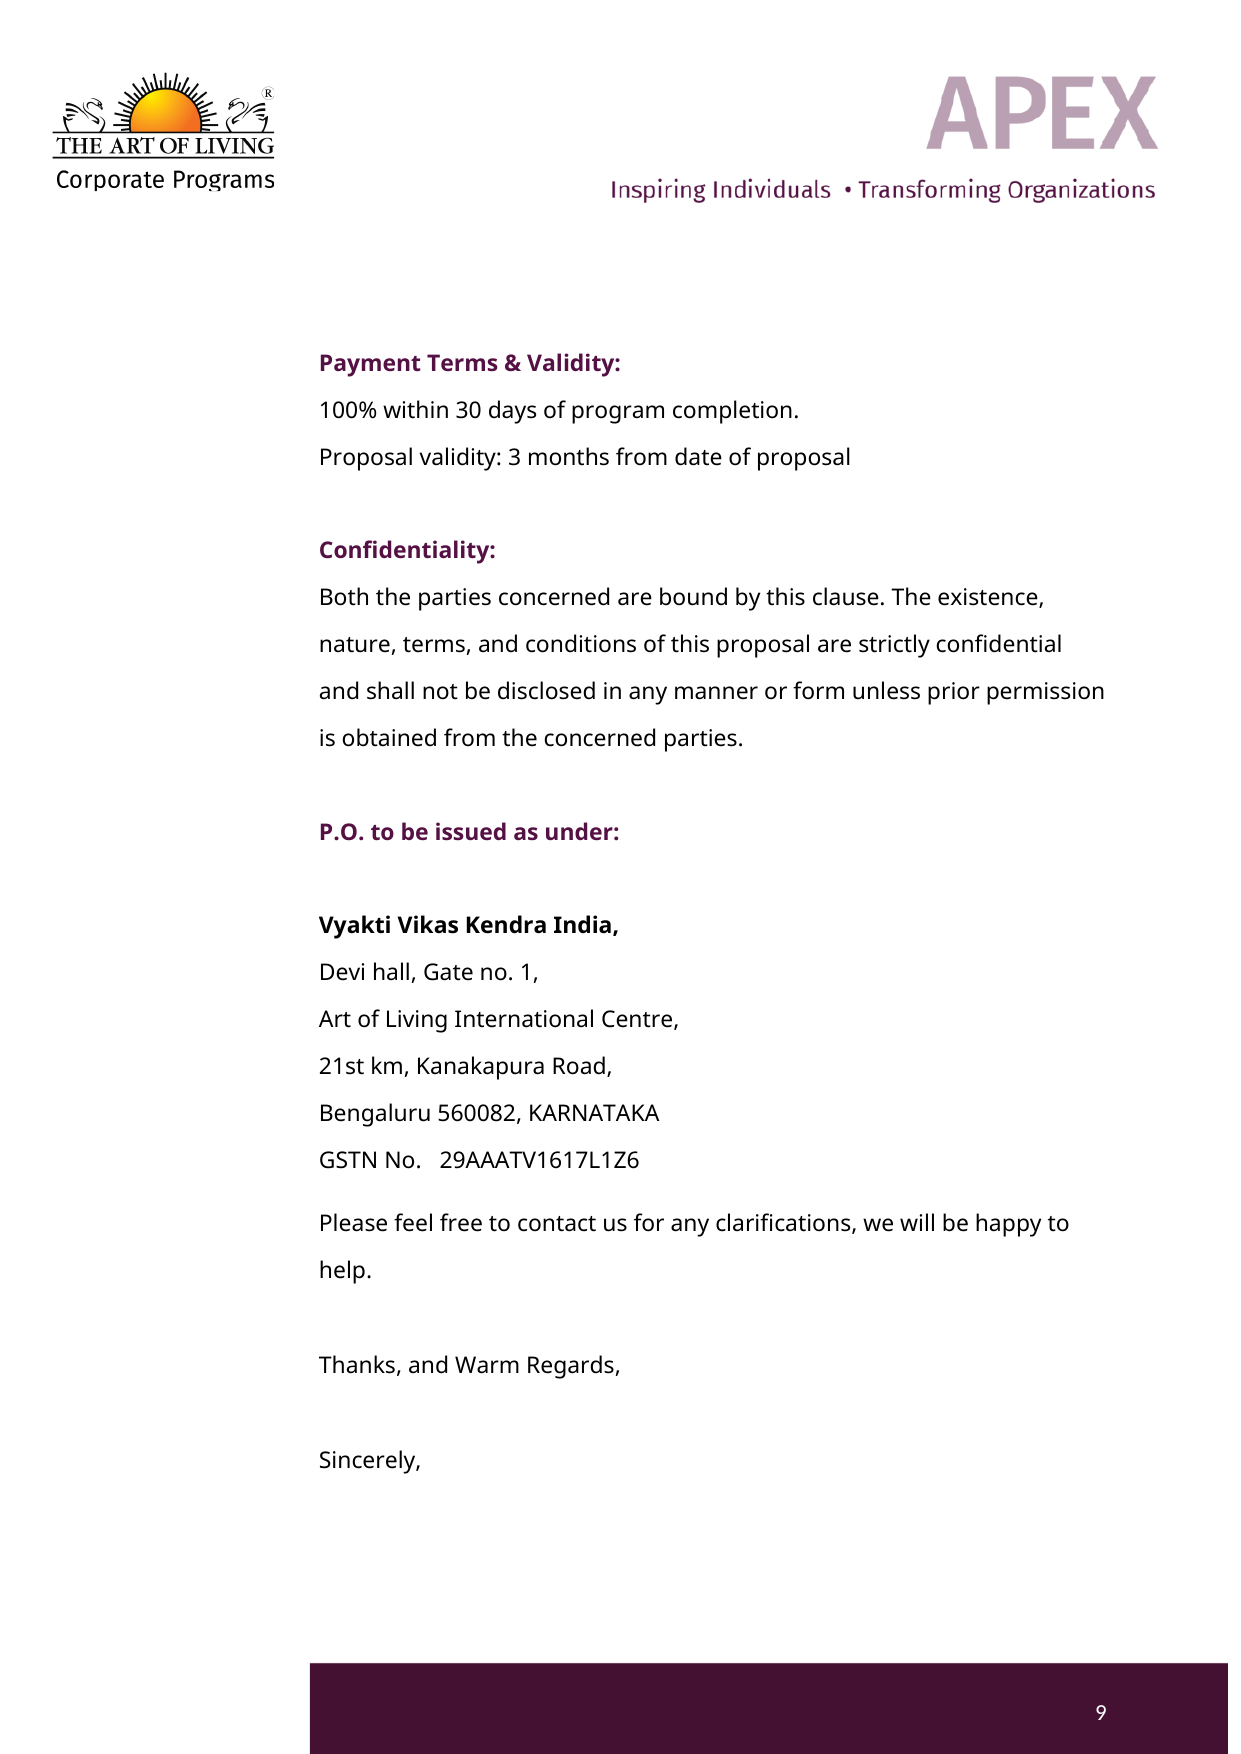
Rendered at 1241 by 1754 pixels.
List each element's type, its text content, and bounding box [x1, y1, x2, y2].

text Please feel free to contact us for any clarifications, we will be happy to help. [319, 1207, 1106, 1285]
text Thanks, and Warm Regards, [319, 1349, 919, 1380]
picture [52, 72, 274, 192]
text Devi hall, Gate no. 1, [319, 956, 1106, 987]
picture [309, 3, 1228, 1754]
text Both the parties concerned are bound by this clause. The existence, nature, terms, and conditions of this proposal are strictly confidential and shall not be disclosed in any manner or form unless prior permission is obtained from the concerned parties. [319, 581, 1106, 753]
text Bengaluru 560082, KARNATAKA [319, 1097, 1106, 1128]
text Proposal validity: 3 months from date of proposal [319, 441, 1106, 472]
text P.O. to be issued as under: [319, 816, 1106, 847]
text 100% within 30 days of program completion. [319, 394, 1106, 425]
text Sincerely, [319, 1444, 919, 1475]
text Confidentiality: [319, 534, 1106, 566]
text Art of Living International Centre, [319, 1003, 1106, 1034]
text Payment Terms & Validity: [319, 347, 1106, 378]
text Vyakti Vikas Kendra India, [319, 909, 1106, 941]
text GSTN No. 29AAATV1617L1Z6 [319, 1144, 1106, 1175]
text 21st km, Kanakapura Road, [319, 1050, 1106, 1081]
